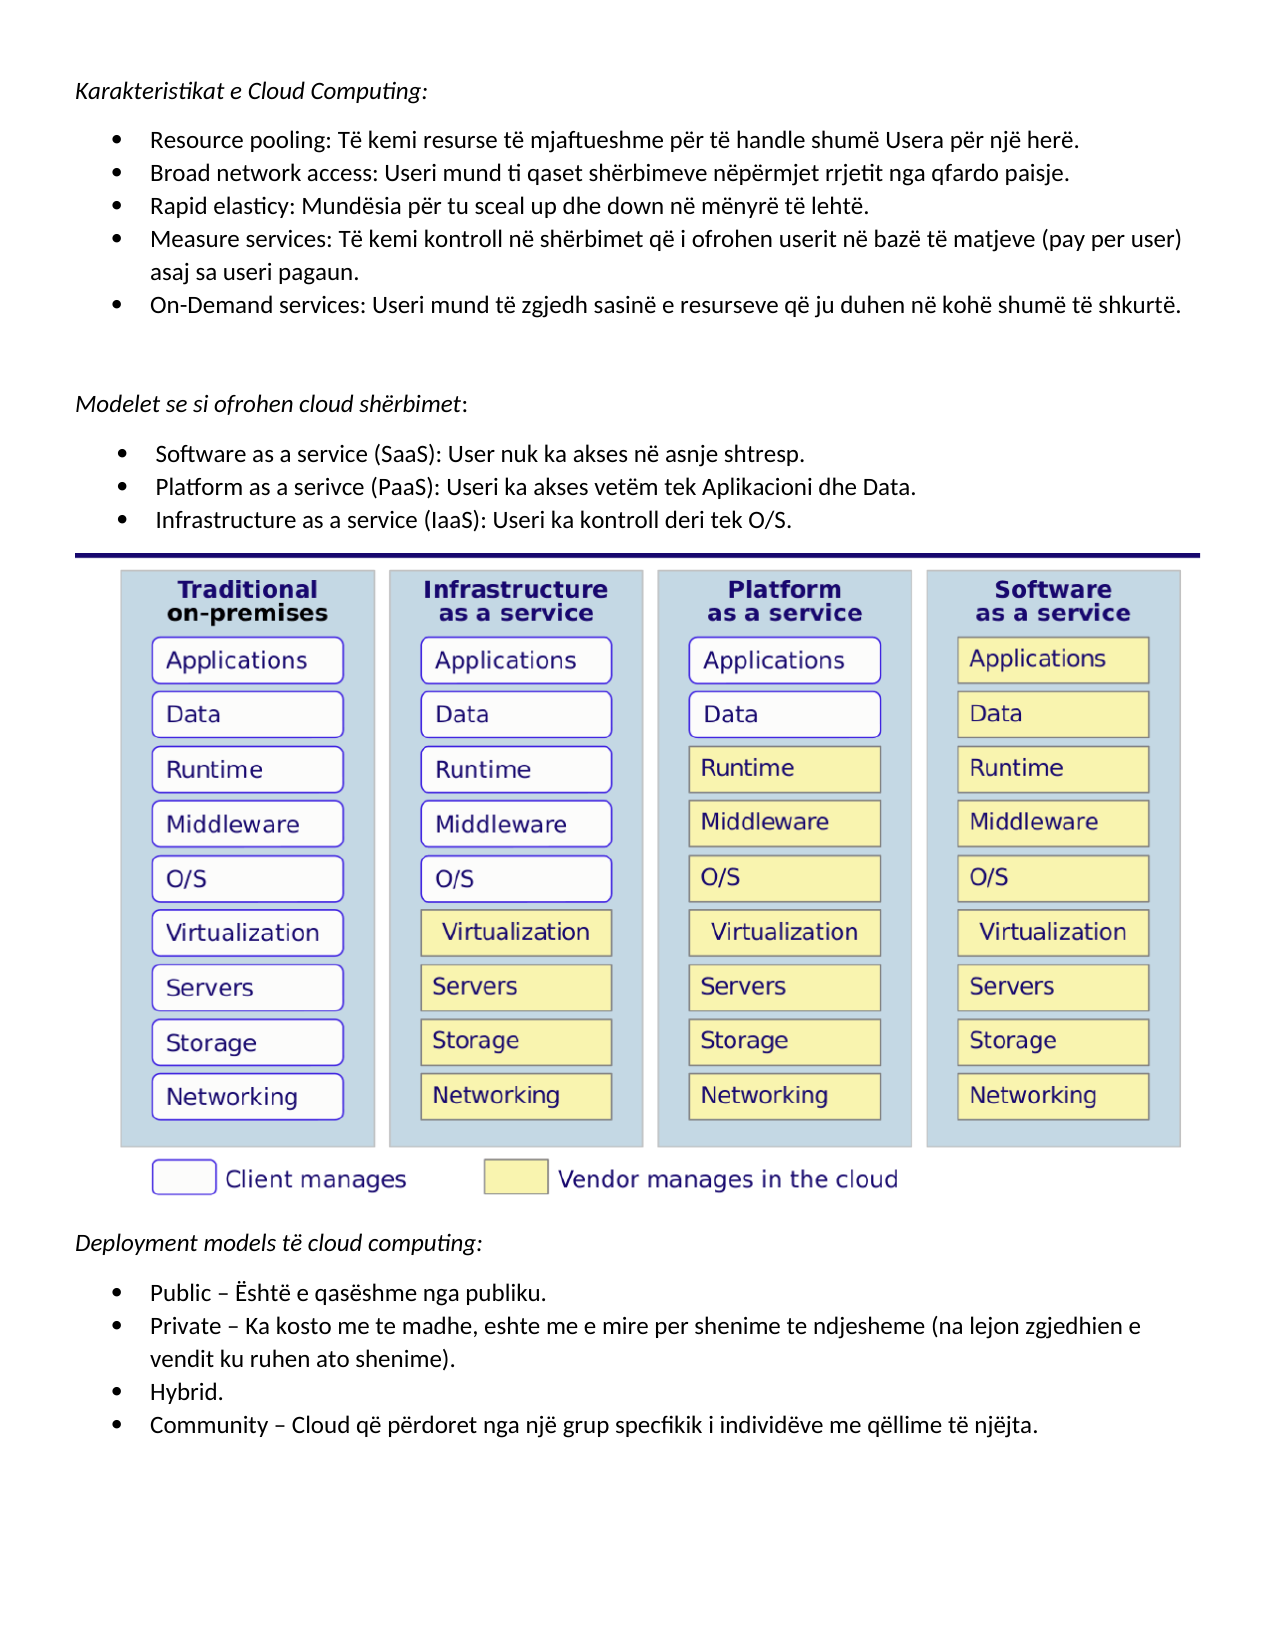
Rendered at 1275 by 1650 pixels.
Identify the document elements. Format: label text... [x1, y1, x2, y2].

list Community – Cloud që përdoret nga një grup specfikik i individëve me qëllime të njëjta. [112, 1409, 1200, 1439]
list Resource pooling: Të kemi resurse të mjaftueshme për të handle shumë Usera për një herë. [112, 124, 1200, 155]
list Public – Është e qasëshme nga publiku. [112, 1277, 1200, 1308]
list Software as a service (SaaS): User nuk ka akses në asnje shtresp. [118, 438, 1200, 468]
list Hybrid. [112, 1376, 1200, 1406]
list Rapid elasticy: Mundësia për tu sceal up dhe down në mënyrë të lehtë. [112, 190, 1200, 221]
picture [75, 553, 1200, 1209]
list Broad network access: Useri mund ti qaset shërbimeve nëpërmjet rrjetit nga qfardo paisje. [112, 157, 1200, 188]
list Private – Ka kosto me te madhe, eshte me e mire per shenime te ndjesheme (na lejon zgjedhien e vendit ku ruhen ato shenime). [112, 1310, 1200, 1373]
list Measure services: Të kemi kontroll në shërbimet që i ofrohen userit në bazë të matjeve (pay per user) asaj sa useri pagaun. [112, 223, 1200, 287]
list Platform as a serivce (PaaS): Useri ka akses vetëm tek Aplikacioni dhe Data. [118, 471, 1200, 501]
text Modelet se si ofrohen cloud shërbimet: [75, 388, 1200, 419]
text Karakteristikat e Cloud Computing: [75, 75, 1200, 106]
list On-Demand services: Useri mund të zgjedh sasinë e resurseve që ju duhen në kohë shumë të shkurtë. [112, 289, 1200, 320]
text Deployment models të cloud computing: [75, 1227, 1200, 1258]
list Infrastructure as a service (IaaS): Useri ka kontroll deri tek O/S. [118, 504, 1200, 534]
